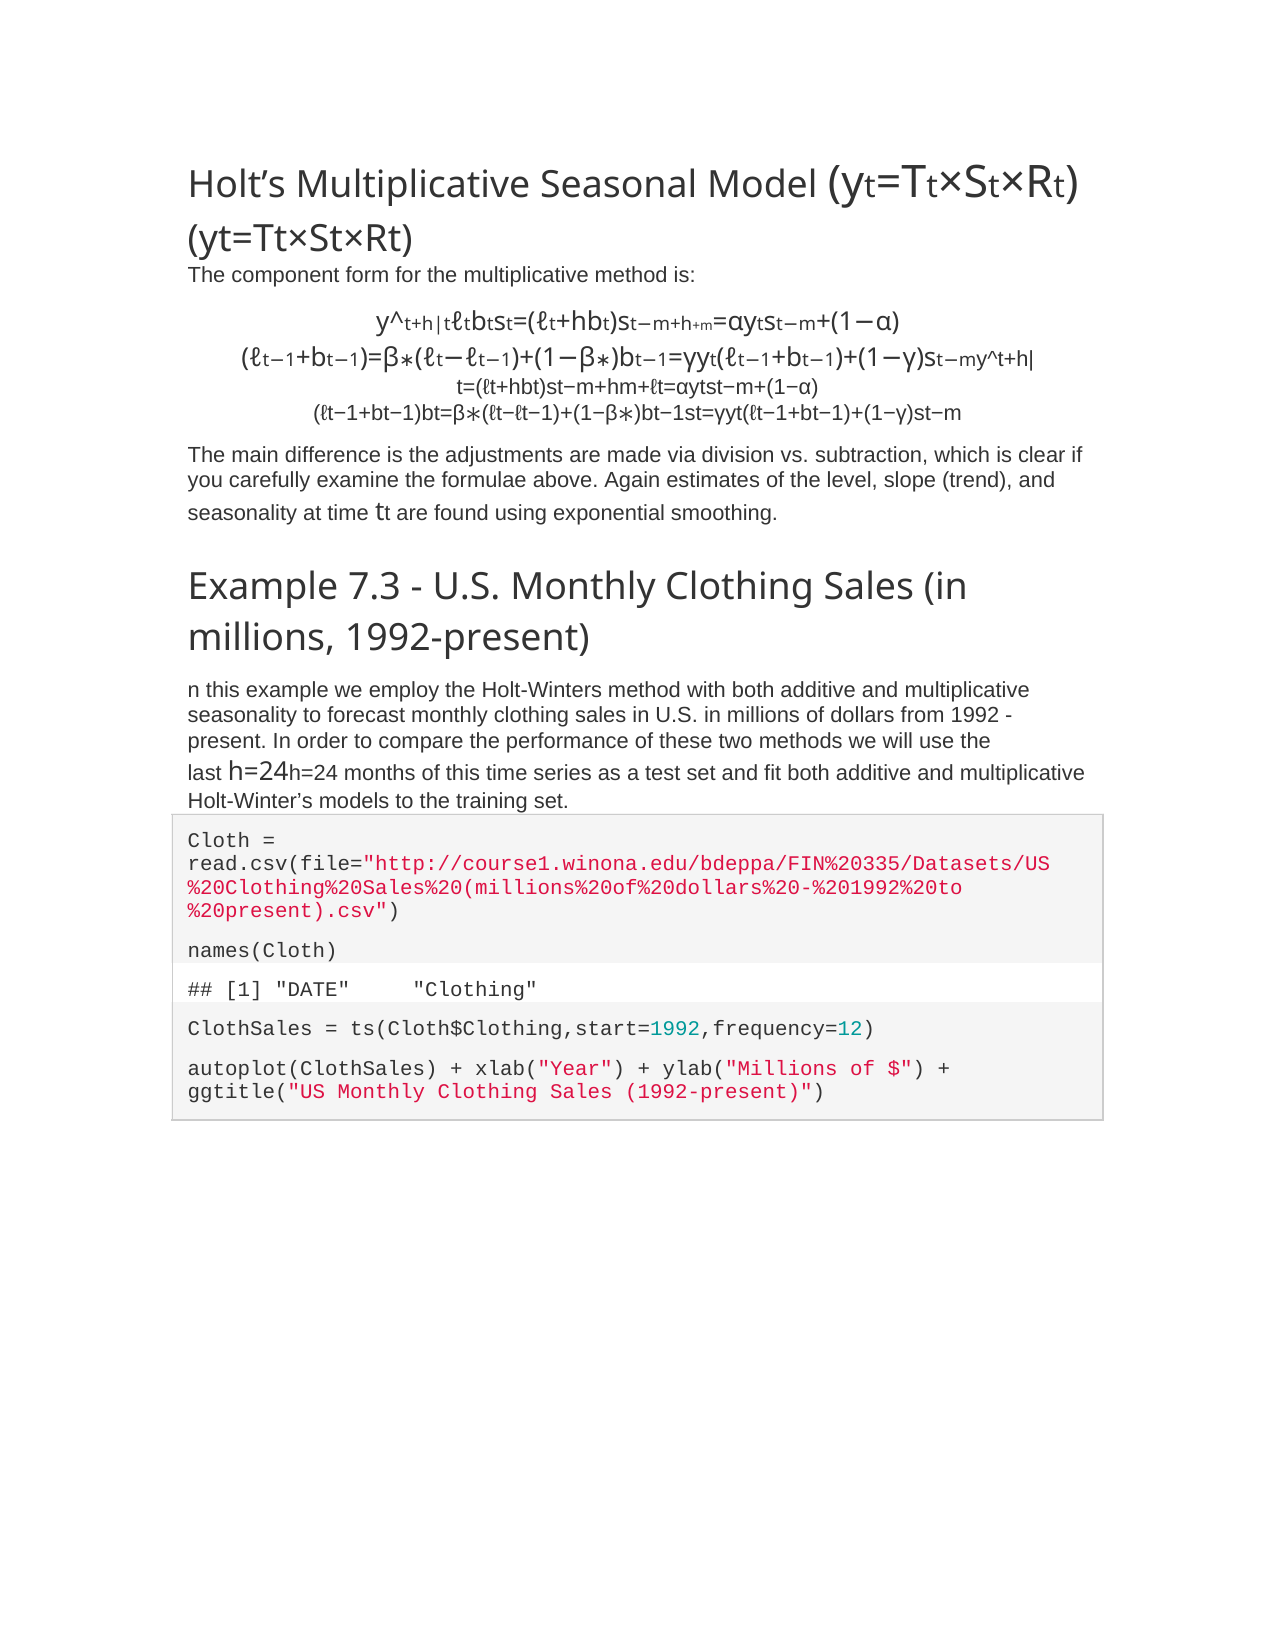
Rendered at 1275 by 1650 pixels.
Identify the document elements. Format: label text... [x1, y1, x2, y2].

text Cloth = read.csv(file="http://course1.winona.edu/bdeppa/FIN%20335/Datasets/US%20Clothing%20Sales%20(millions%20of%20dollars%20-%201992%20to%20present).csv") [173, 815, 1102, 924]
text The main difference is the adjustments are made via division vs. subtraction, which is clear if you carefully examine the formulae above. Again estimates of the level, slope (trend), and seasonality at time tt are found using exponential smoothing. [187, 442, 1087, 528]
text autoplot(ClothSales) + xlab("Year") + ylab("Millions of $") + ggtitle("US Monthly Clothing Sales (1992-present)") [173, 1041, 1102, 1119]
text n this example we employ the Holt-Winters method with both additive and multiplicative seasonality to forecast monthly clothing sales in U.S. in millions of dollars from 1992 - present. In order to compare the performance of these two methods we will use the last h=24h=24 months of this time series as a test set and fit both additive and multiplicative Holt-Winter’s models to the training set. [187, 677, 1087, 813]
text Holt’s Multiplicative Seasonal Model (yt=Tt×St×Rt)(yt=Tt×St×Rt) [187, 150, 1087, 262]
text The component form for the multiplicative method is: [187, 262, 1087, 287]
text ## [1] "DATE" "Clothing" [173, 963, 1102, 1002]
text y^t+h|tℓtbtst=(ℓt+hbt)st−m+h+m=αytst−m+(1−α)(ℓt−1+bt−1)=β∗(ℓt−ℓt−1)+(1−β∗)bt−1=γyt(ℓt−1+bt−1)+(1−γ)st−my^t+h|t=(ℓt+hbt)st−m+hm+ℓt=αytst−m+(1−α)(ℓt−1+bt−1)bt=β∗(ℓt−ℓt−1)+(1−β∗)bt−1st=γyt(ℓt−1+bt−1)+(1−γ)st−m [187, 303, 1087, 426]
text names(Cloth) [173, 924, 1102, 963]
text ClothSales = ts(Cloth$Clothing,start=1992,frequency=12) [173, 1002, 1102, 1041]
text Example 7.3 - U.S. Monthly Clothing Sales (in millions, 1992-present) [187, 559, 1087, 661]
